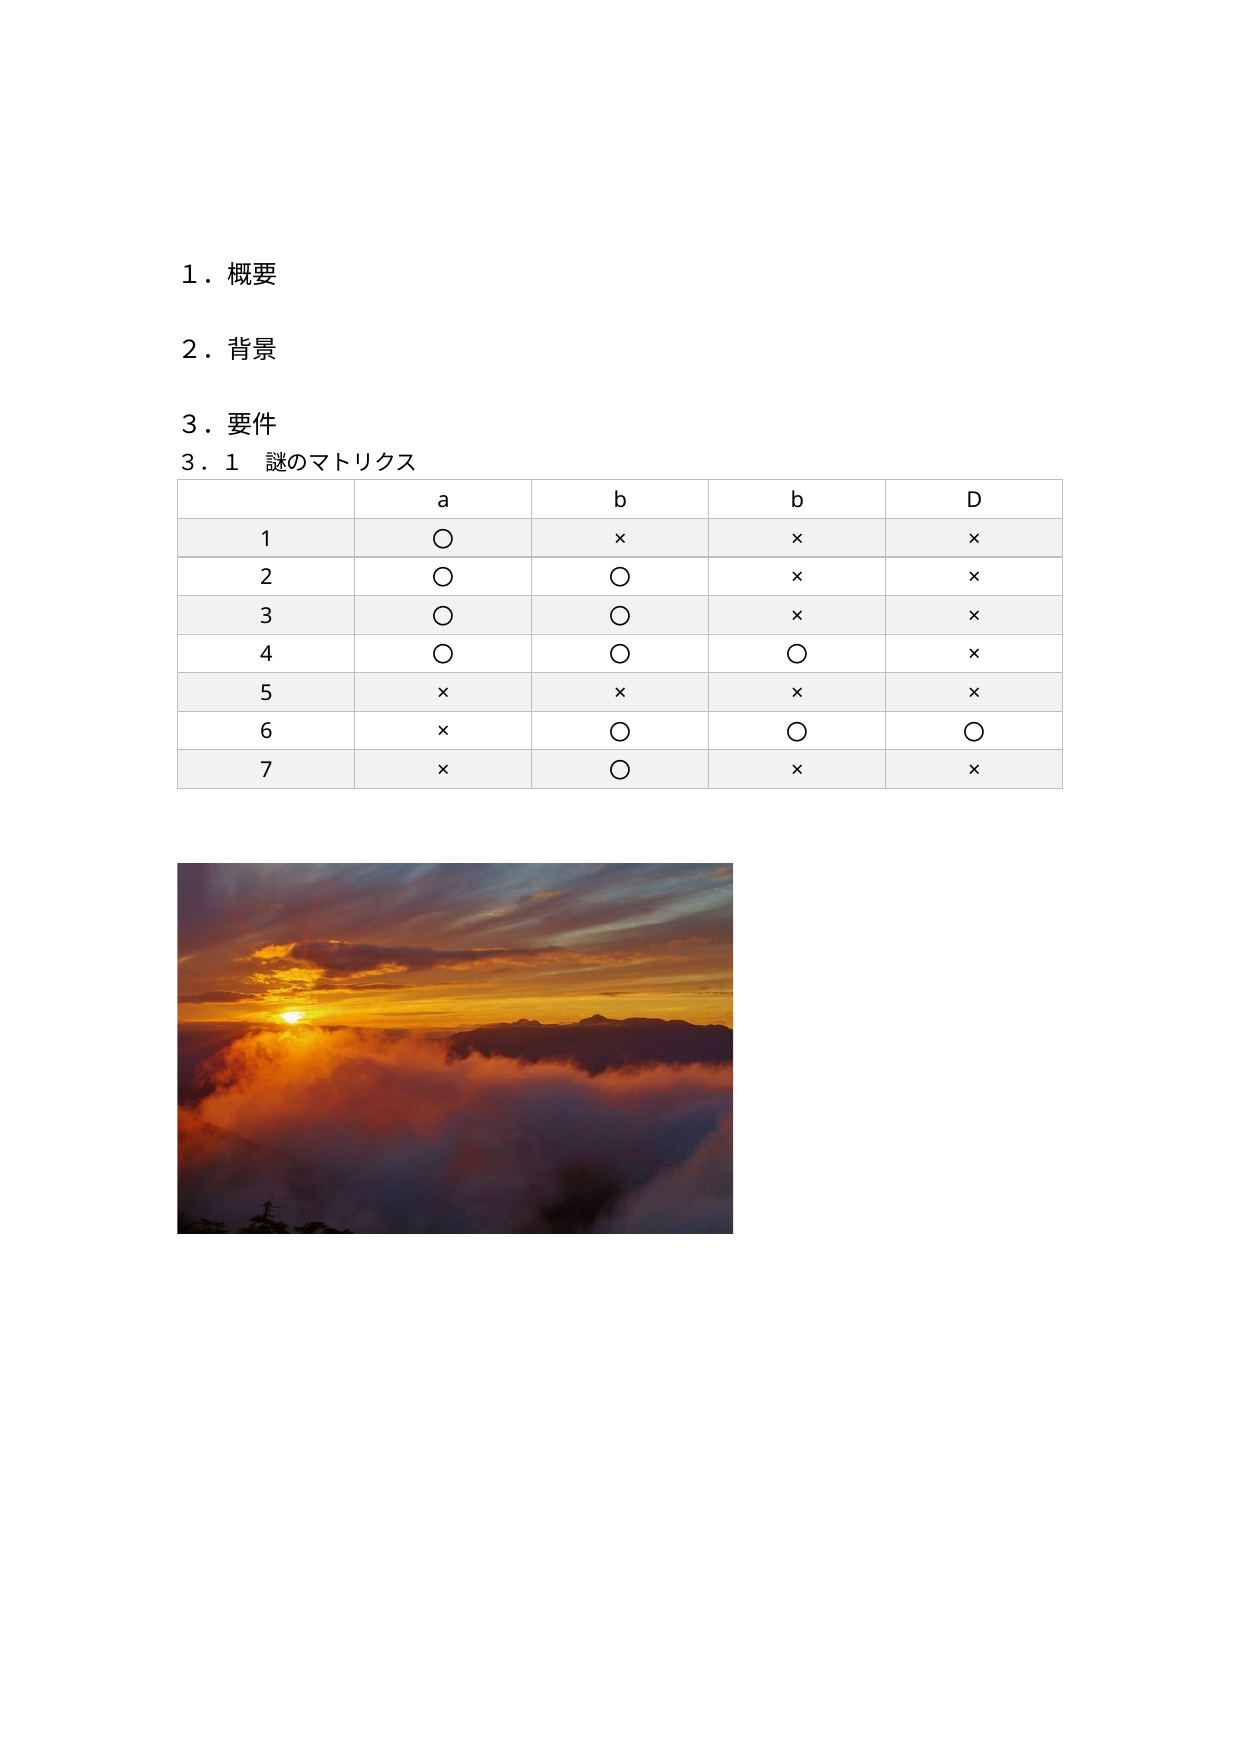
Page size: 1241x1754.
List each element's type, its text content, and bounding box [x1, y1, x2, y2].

table_cell × [709, 519, 885, 556]
table_cell 〇 [709, 635, 885, 672]
table_cell × [886, 596, 1062, 633]
table_cell × [355, 712, 531, 749]
table_cell 〇 [532, 596, 708, 633]
table_cell 4 [178, 635, 354, 672]
table_cell × [709, 673, 885, 711]
table_cell 〇 [355, 519, 531, 556]
table_cell × [709, 558, 885, 595]
table_cell × [709, 596, 885, 633]
table_cell 〇 [532, 750, 708, 788]
table_cell 〇 [886, 712, 1062, 749]
table_cell × [886, 558, 1062, 595]
table_cell × [886, 519, 1062, 556]
table_header b [532, 480, 708, 518]
subtitle ２．背景 [177, 329, 1063, 367]
table_cell × [532, 519, 708, 556]
table_cell × [886, 635, 1062, 672]
subtitle ３．１ 謎のマトリクス [177, 442, 1063, 479]
table_cell × [355, 750, 531, 788]
table_cell 〇 [532, 558, 708, 595]
table_header a [355, 480, 531, 518]
table_cell 〇 [709, 712, 885, 749]
table_header b [709, 480, 885, 518]
table_header [178, 480, 354, 518]
table_cell 〇 [355, 635, 531, 672]
table_cell × [532, 673, 708, 711]
table_cell 1 [178, 519, 354, 556]
table_cell × [355, 673, 531, 711]
table_cell 〇 [355, 558, 531, 595]
table_cell × [709, 750, 885, 788]
table_cell 2 [178, 558, 354, 595]
table_cell 〇 [532, 635, 708, 672]
table_cell 6 [178, 712, 354, 749]
table_cell × [886, 673, 1062, 711]
subtitle １．概要 [177, 254, 1063, 292]
table_cell 〇 [355, 596, 531, 633]
picture [177, 863, 734, 1234]
subtitle ３．要件 [177, 404, 1063, 442]
table_cell 3 [178, 596, 354, 633]
table_header D [886, 480, 1062, 518]
table_cell 7 [178, 750, 354, 788]
table_cell 〇 [532, 712, 708, 749]
table_cell 5 [178, 673, 354, 711]
table_cell × [886, 750, 1062, 788]
